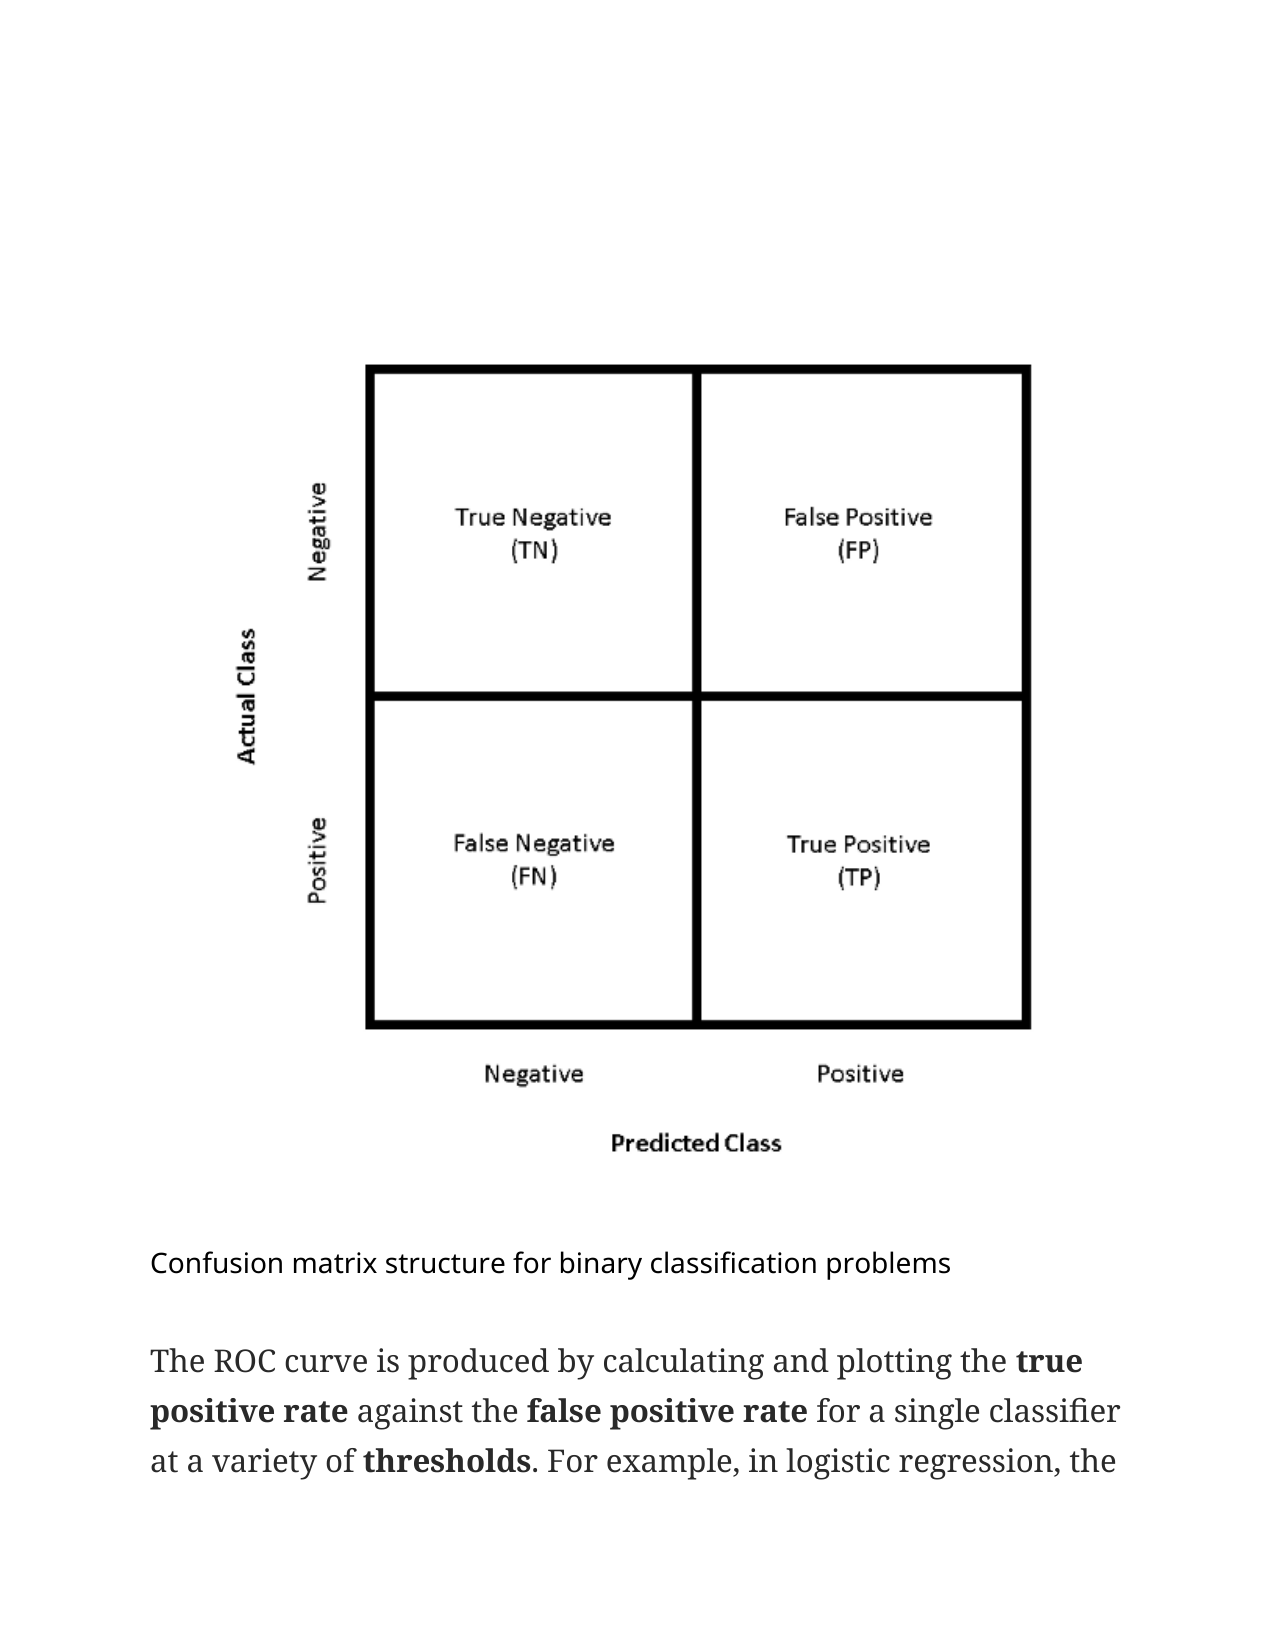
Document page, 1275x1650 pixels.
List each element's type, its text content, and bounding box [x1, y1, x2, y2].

text Confusion matrix structure for binary classification problems [150, 1244, 1125, 1282]
picture [150, 150, 1244, 1244]
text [150, 1332, 1125, 1482]
